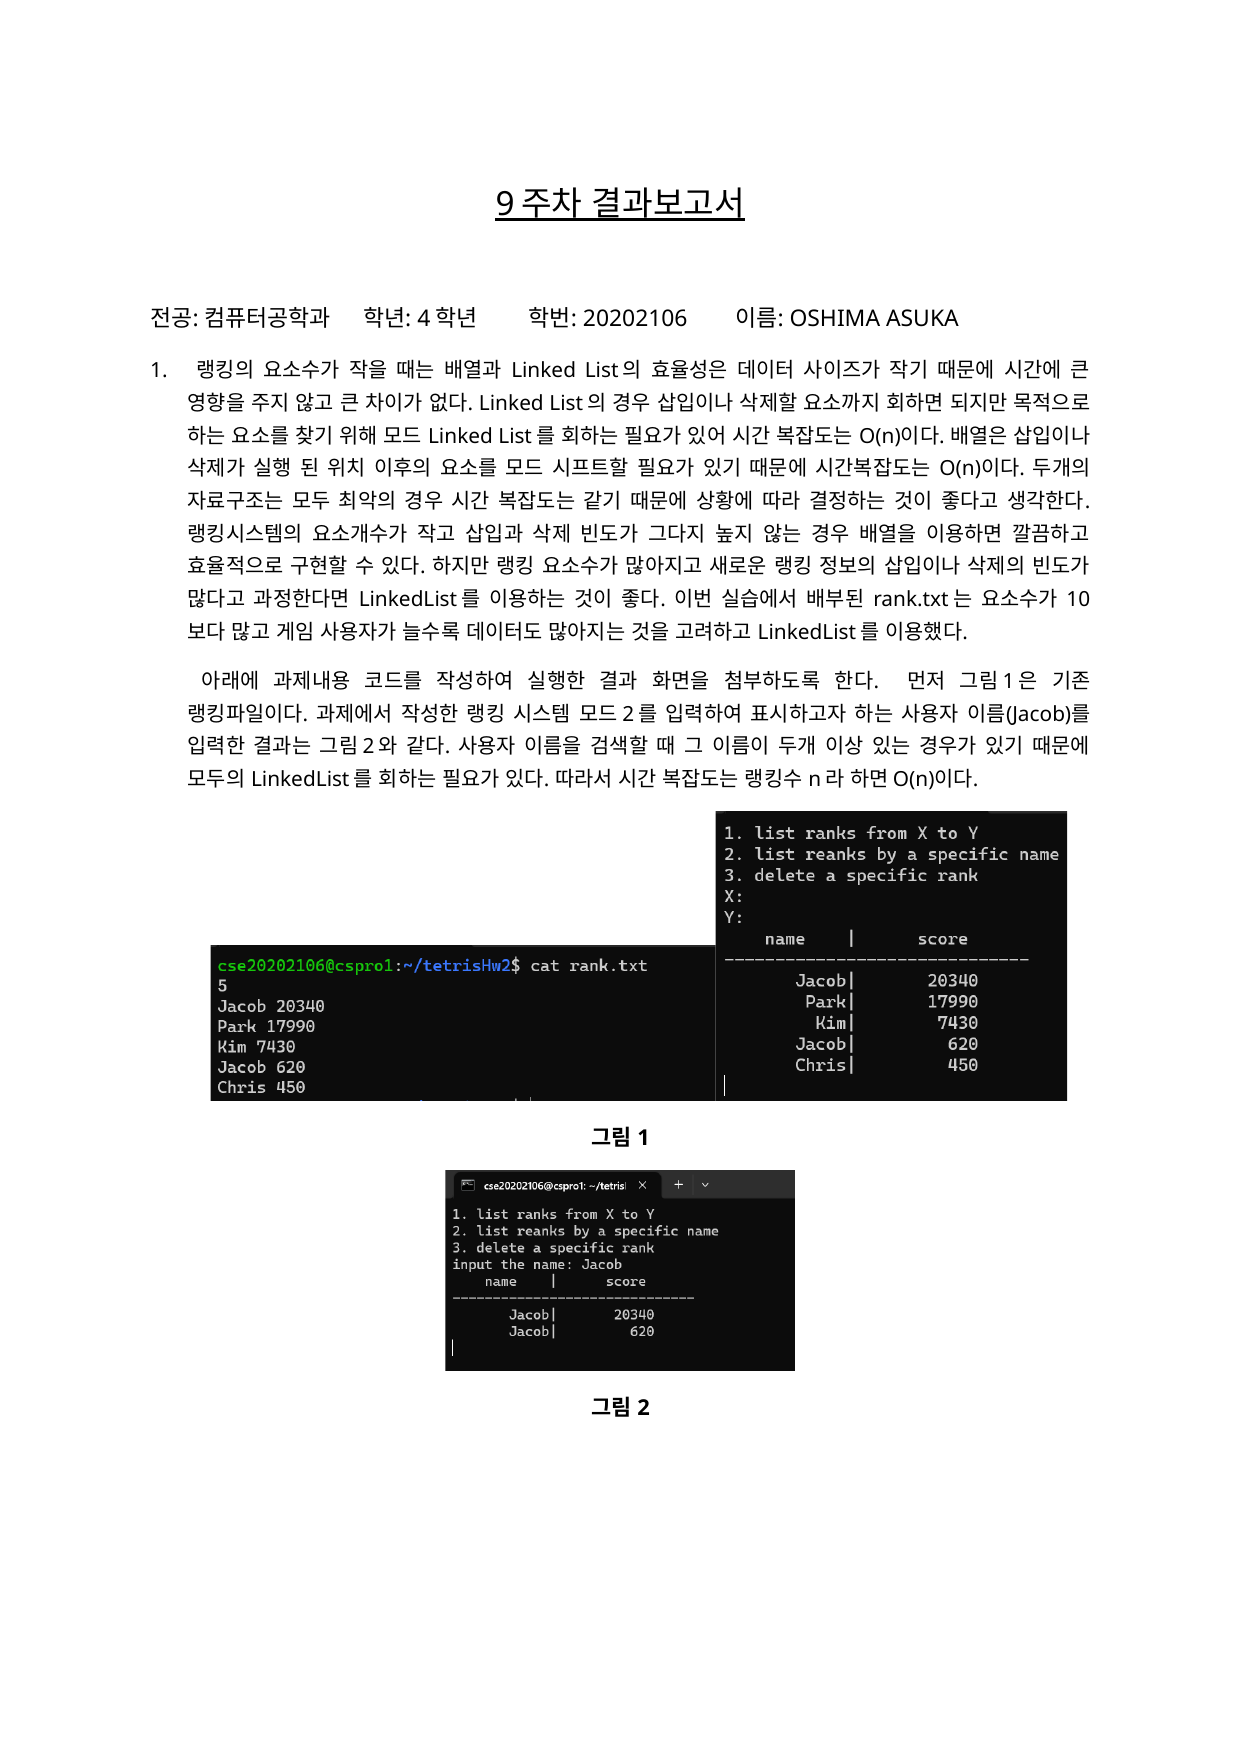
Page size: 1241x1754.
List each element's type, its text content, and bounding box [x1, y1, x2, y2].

list 랭킹의 요소수가 작을 때는 배열과 Linked List의 효율성은 데이터 사이즈가 작기 때문에 시간에 큰 영향을 주지 않고 큰 차이가 없다. Linked List의 경우 삽입이나 삭제할 요소까지 회하면 되지만 목적으로 하는 요소를 찾기 위해 모드 Linked List를 회하는 필요가 있어 시간 복잡도는 O(n)이다. 배열은 삽입이나 삭제가 실행 된 위치 이후의 요소를 모드 시프트할 필요가 있기 때문에 시간복잡도는 O(n)이다. 두개의 자료구조는 모두 최악의 경우 시간 복잡도는 같기 때문에 상황에 따라 결정하는 것이 좋다고 생각한다. 랭킹시스템의 요소개수가 작고 삽입과 삭제 빈도가 그다지 높지 않는 경우 배열을 이용하면 깔끔하고 효율적으로 구현할 수 있다. 하지만 랭킹 요소수가 많아지고 새로운 랭킹 정보의 삽입이나 삭제의 빈도가 많다고 과정한다면 LinkedList를 이용하는 것이 좋다. 이번 실습에서 배부된 rank.txt는 요소수가 10보다 많고 게임 사용자가 늘수록 데이터도 많아지는 것을 고려하고 LinkedList를 이용했다. [150, 353, 1090, 645]
picture [445, 1170, 795, 1371]
list 아래에 과제내용 코드를 작성하여 실행한 결과 화면을 첨부하도록 한다. 먼저 그림1은 기존 랭킹파일이다. 과제에서 작성한 랭킹 시스템 모드2를 입력하여 표시하고자 하는 사용자 이름(Jacob)를 입력한 결과는 그림2와 같다. 사용자 이름을 검색할 때 그 이름이 두개 이상 있는 경우가 있기 때문에 모두의 LinkedList를 회하는 필요가 있다. 따라서 시간 복잡도는 랭킹수 n라 하면O(n)이다. [187, 664, 1090, 793]
picture [210, 811, 1068, 1101]
text 그림 [150, 1390, 1090, 1422]
text 전공: 컴퓨터공학과 학년: 4학년 학번: 20202106 이름: OSHIMA ASUKA [150, 300, 1090, 333]
text 9주차 결과보고서 [150, 177, 1090, 226]
text 그림 [150, 1119, 1090, 1151]
